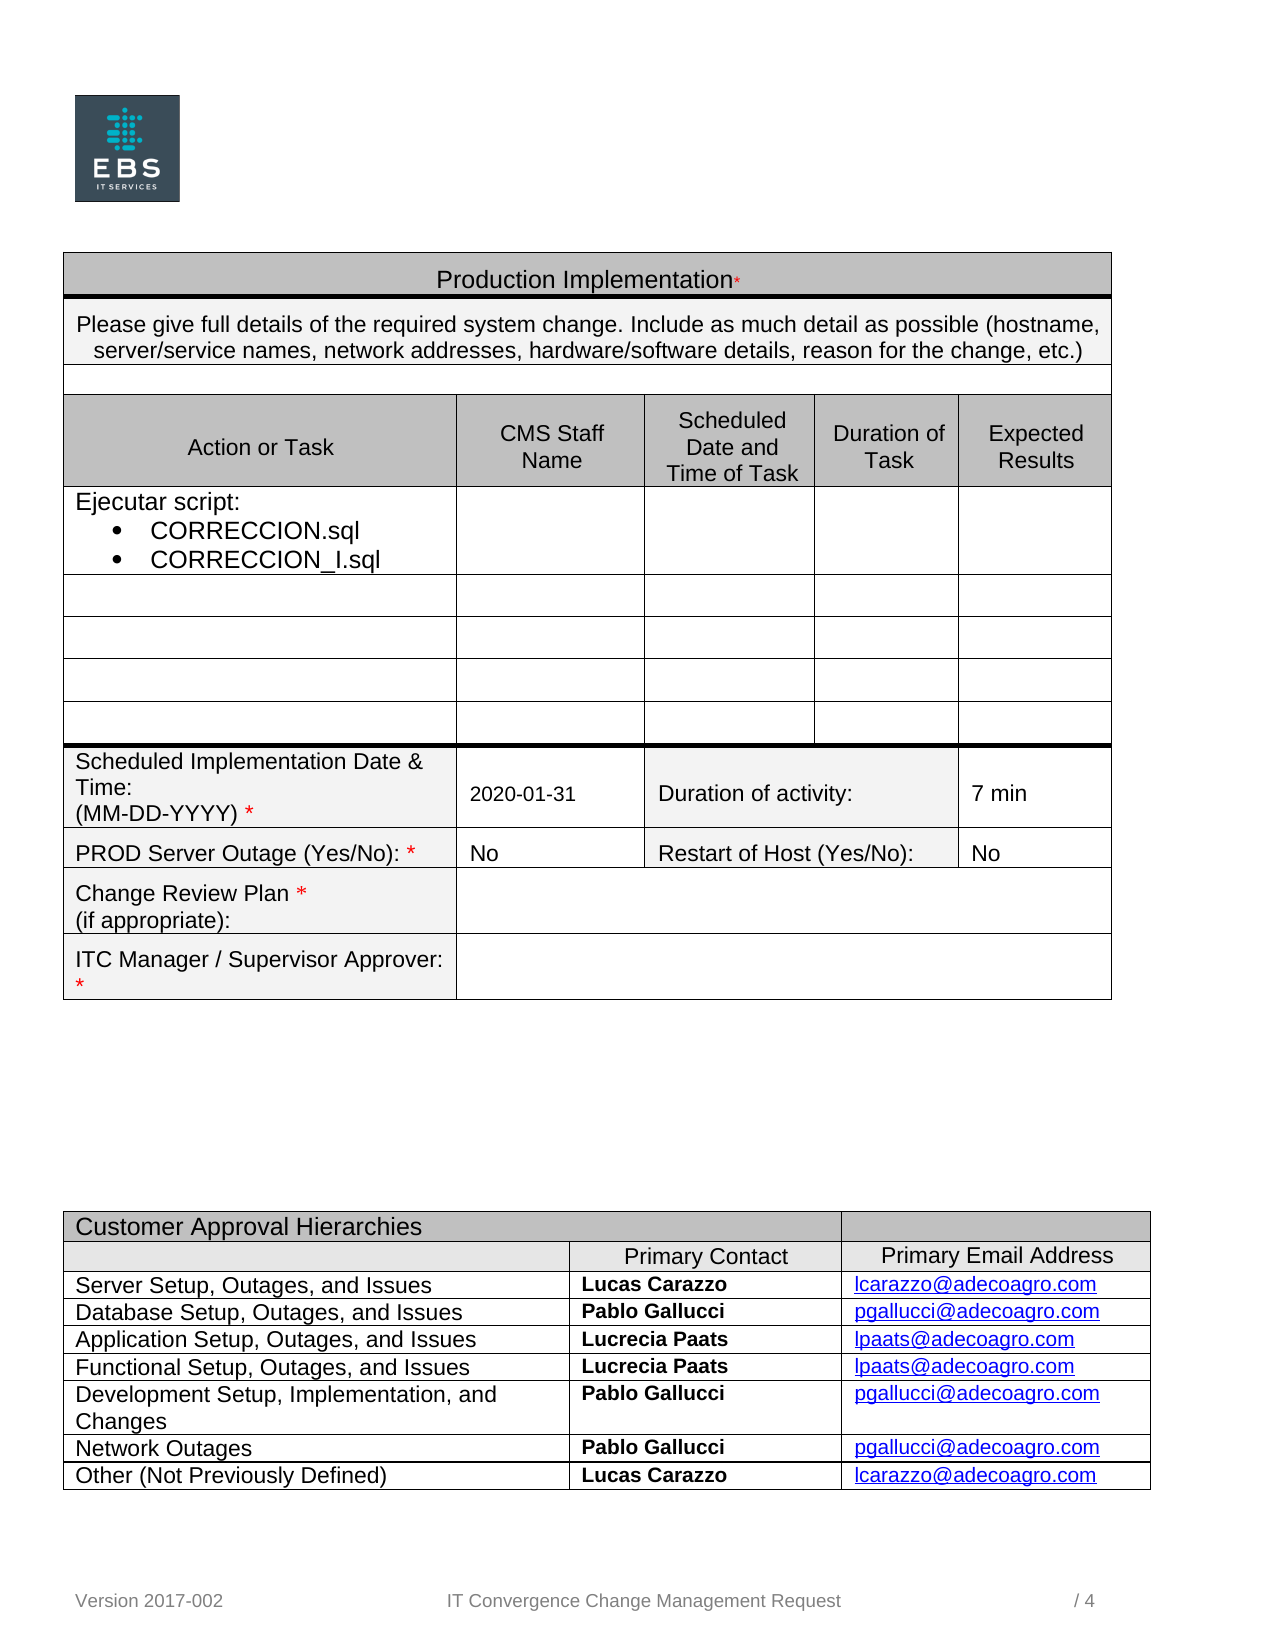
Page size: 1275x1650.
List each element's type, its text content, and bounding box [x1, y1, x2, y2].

table_cell [457, 617, 644, 658]
table_cell Scheduled Implementation Date & Time: (MM-DD-YYYY) * [64, 748, 456, 827]
table_cell No [959, 828, 1111, 867]
table_cell CMS Staff Name [457, 395, 644, 486]
table_cell [457, 702, 644, 743]
table_cell [64, 365, 456, 394]
table_cell Ejecutar script: CORRECCION.sql CORRECCION_I.sql [64, 487, 456, 574]
table_cell [959, 487, 1111, 574]
table_cell Expected Results [959, 395, 1111, 486]
table_cell Database Setup, Outages, and Issues [64, 1299, 569, 1325]
table_cell Server Setup, Outages, and Issues [64, 1272, 569, 1298]
table_cell [64, 1242, 569, 1271]
table_cell PROD Server Outage (Yes/No): * [64, 828, 456, 867]
table_cell Pablo Gallucci [570, 1381, 841, 1434]
table_cell Lucas Carazzo [570, 1463, 841, 1489]
table_cell [645, 702, 814, 743]
table_cell [959, 575, 1111, 616]
table_cell [959, 617, 1111, 658]
table_cell [959, 365, 1111, 394]
table_cell Pablo Gallucci [570, 1299, 841, 1325]
table_cell Lucas Carazzo [570, 1272, 841, 1298]
table_header [842, 1212, 1150, 1241]
table_cell lcarazzo@adecoagro.com [842, 1463, 1150, 1489]
table_cell Network Outages [64, 1435, 569, 1461]
table_cell lcarazzo@adecoagro.com [842, 1272, 1150, 1298]
table_cell lpaats@adecoagro.com [842, 1354, 1150, 1380]
table_cell ITC Manager / Supervisor Approver: * [64, 934, 456, 999]
table_cell [645, 487, 814, 574]
table_cell [645, 575, 814, 616]
table_cell pgallucci@adecoagro.com [842, 1381, 1150, 1434]
table_cell [815, 617, 958, 658]
table_cell Change Review Plan * (if appropriate): [64, 868, 456, 933]
table_cell Development Setup, Implementation, and Changes [64, 1381, 569, 1434]
table_cell [457, 659, 644, 701]
table_cell [457, 487, 644, 574]
table_cell pgallucci@adecoagro.com [842, 1435, 1150, 1461]
table_cell Functional Setup, Outages, and Issues [64, 1354, 569, 1380]
table_cell [457, 934, 1111, 999]
table_cell [815, 575, 958, 616]
table_cell [645, 659, 814, 701]
table_cell pgallucci@adecoagro.com [842, 1299, 1150, 1325]
table_cell [457, 868, 1111, 933]
table_cell Application Setup, Outages, and Issues [64, 1326, 569, 1353]
table_header Production Implementation* [64, 253, 1111, 294]
table_header Customer Approval Hierarchies [64, 1212, 841, 1241]
table_cell Other (Not Previously Defined) [64, 1463, 569, 1489]
table_cell Primary Contact [570, 1242, 841, 1271]
table_cell [815, 487, 958, 574]
table_cell No [457, 828, 644, 867]
table_cell [64, 702, 456, 743]
table_cell Pablo Gallucci [570, 1435, 841, 1461]
table_cell Duration of activity: [645, 748, 958, 827]
table_cell Action or Task [64, 395, 456, 486]
table_cell lpaats@adecoagro.com [842, 1326, 1150, 1353]
table_cell Restart of Host (Yes/No): [645, 828, 958, 867]
table_cell Duration of Task [815, 395, 958, 486]
table_cell [64, 575, 456, 616]
table_cell [64, 617, 456, 658]
table_cell [959, 659, 1111, 701]
table_cell [64, 659, 456, 701]
table_cell Primary Email Address [842, 1242, 1150, 1271]
table_cell [815, 702, 958, 743]
table_cell Scheduled Date and Time of Task [645, 395, 814, 486]
table_cell Please give full details of the required system change. Include as much detail as possible (hostname, server/service names, network addresses, hardware/software details, reason for the change, etc.) [64, 299, 1111, 364]
table_cell Lucrecia Paats [570, 1354, 841, 1380]
table_cell 2020-01-31 [457, 748, 644, 827]
table_cell [457, 575, 644, 616]
table_cell Lucrecia Paats [570, 1326, 841, 1353]
table_cell 7 min [959, 748, 1111, 827]
table_cell [645, 617, 814, 658]
table_cell [815, 659, 958, 701]
picture [75, 95, 180, 202]
table_cell [959, 702, 1111, 743]
